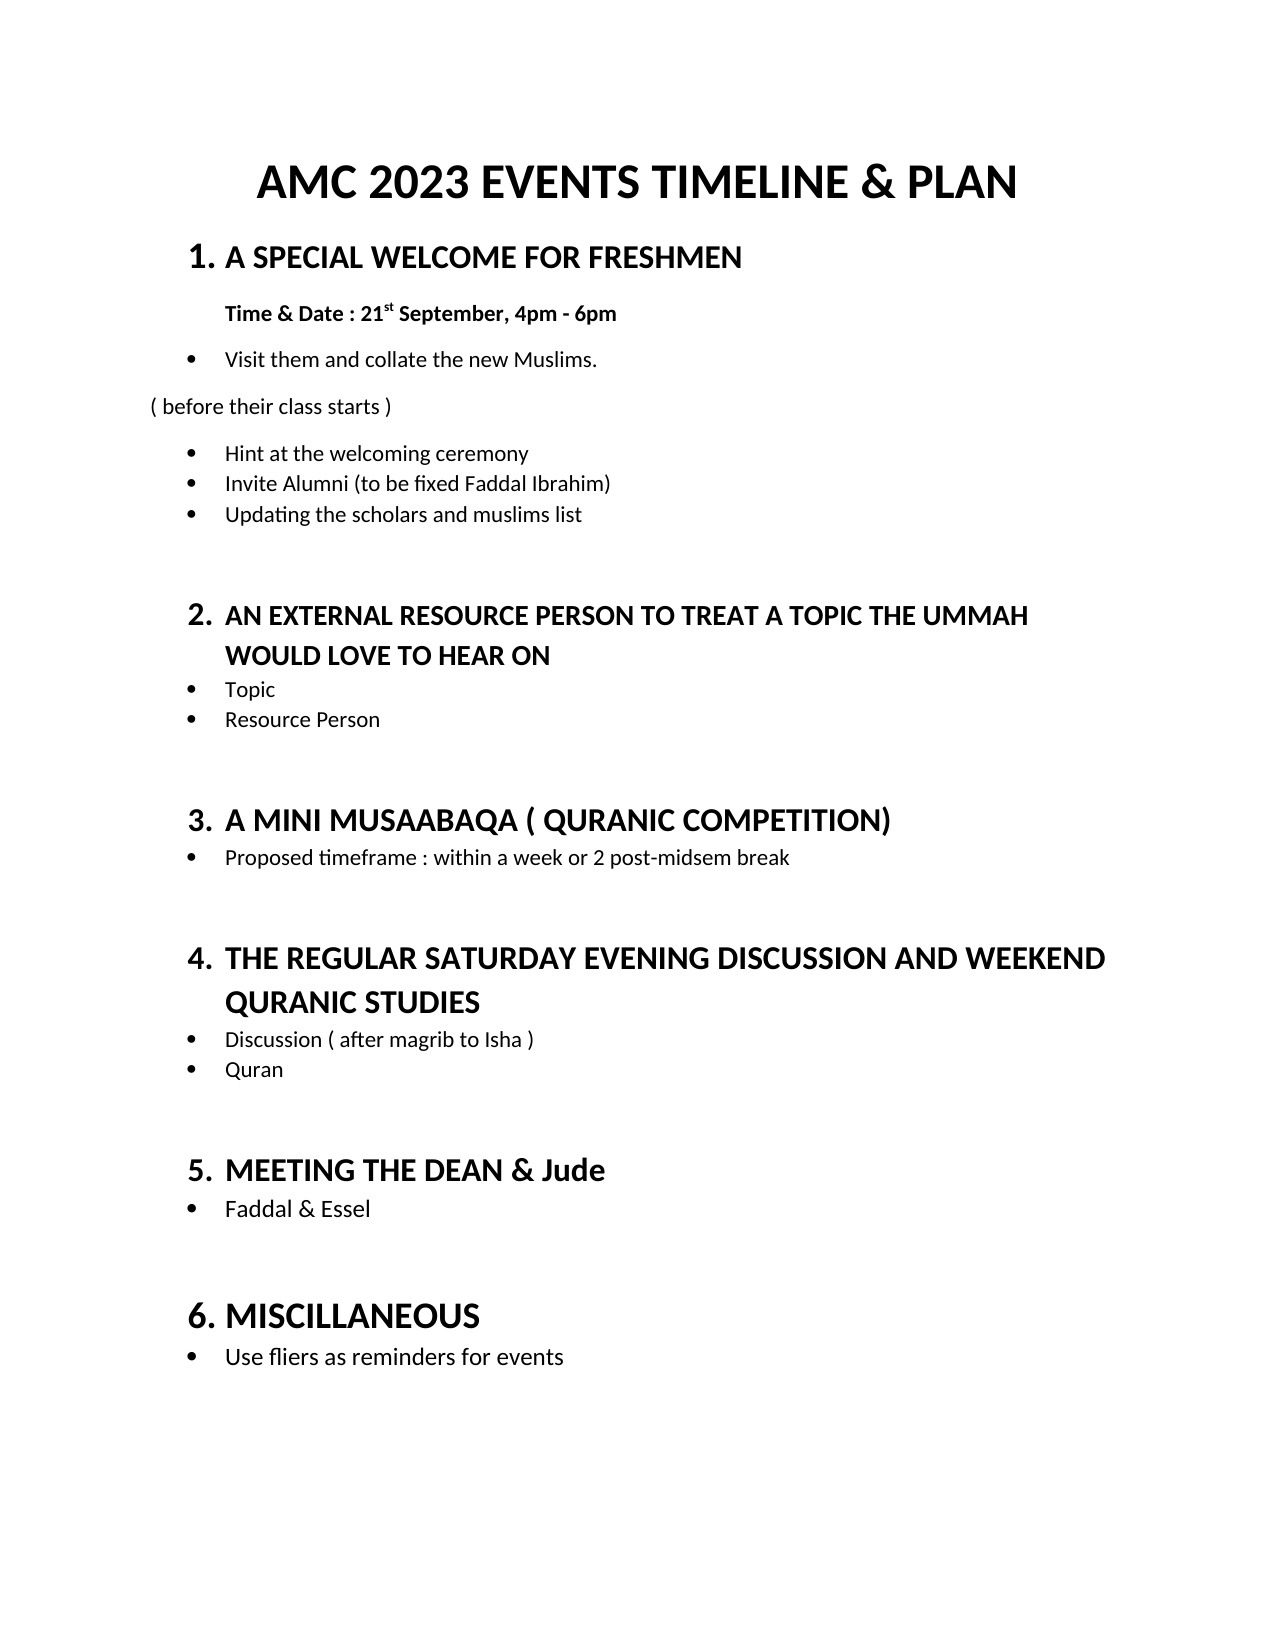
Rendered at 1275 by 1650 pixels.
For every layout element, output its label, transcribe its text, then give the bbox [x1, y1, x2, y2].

text ( before their class starts ) [150, 392, 1125, 420]
text AMC 2023 EVENTS TIMELINE & PLAN [150, 150, 1125, 211]
list A MINI MUSAABAQA ( QURANIC COMPETITION) [187, 799, 1125, 840]
list THE REGULAR SATURDAY EVENING DISCUSSION AND WEEKEND QURANIC STUDIES [187, 937, 1125, 1022]
list MEETING THE DEAN & Jude [187, 1149, 1125, 1190]
text Time & Date : 21st September, 4pm - 6pm [150, 299, 1125, 327]
list Discussion ( after magrib to Isha ) [187, 1025, 1125, 1053]
list AN EXTERNAL RESOURCE PERSON TO TREAT A TOPIC THE UMMAH WOULD LOVE TO HEAR ON [187, 593, 1125, 673]
list Faddal & Essel [187, 1193, 1125, 1223]
list Invite Alumni (to be fixed Faddal Ibrahim) [187, 469, 1125, 497]
list Visit them and collate the new Muslims. [187, 346, 1125, 373]
list Proposed timeframe : within a week or 2 post-midsem break [187, 843, 1125, 871]
list Updating the scholars and muslims list [187, 500, 1125, 528]
list Hint at the welcoming ceremony [187, 439, 1125, 467]
list A SPECIAL WELCOME FOR FRESHMEN [187, 232, 1125, 278]
list Topic [187, 675, 1125, 703]
list Use fliers as reminders for events [187, 1342, 1125, 1372]
list MISCILLANEOUS [187, 1292, 1125, 1338]
list Resource Person [187, 706, 1125, 734]
list Quran [187, 1055, 1125, 1083]
